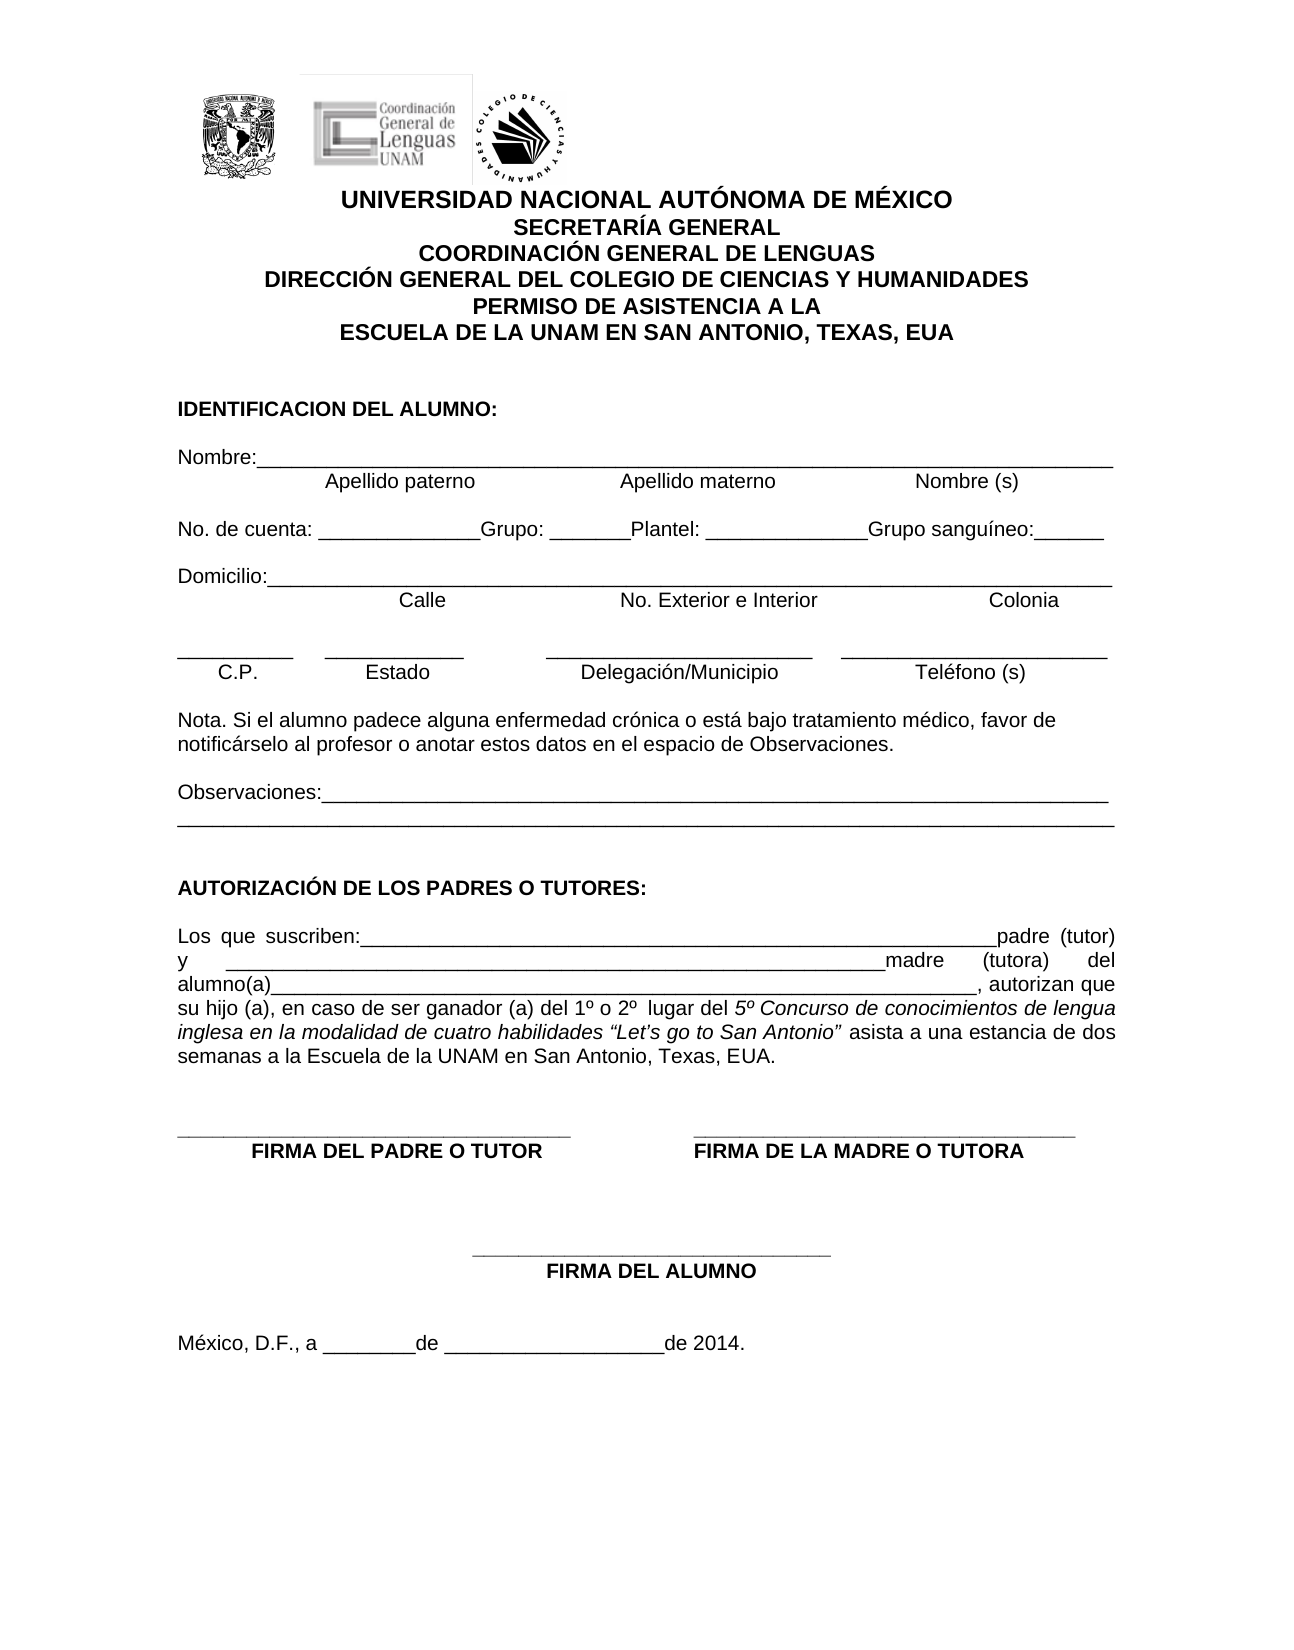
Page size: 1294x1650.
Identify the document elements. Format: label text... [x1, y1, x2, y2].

text PERMISO DE ASISTENCIA A LA [177, 293, 1116, 319]
text UNIVERSIDAD NACIONAL AUTÓNOMA DE MÉXICO [177, 185, 1116, 214]
text Calle No. Exterior e Interior Colonia [177, 588, 1116, 612]
text Nota. Si el alumno padece alguna enfermedad crónica o está bajo tratamiento médico, favor de notificárselo al profesor o anotar estos datos en el espacio de Observaciones. [177, 708, 1116, 756]
text __________________________________ _________________________________ [177, 1115, 1116, 1139]
text _______________________________ [177, 1235, 1116, 1259]
text México, D.F., a ________de ___________________de 2014. [177, 1331, 1116, 1355]
text Domicilio:_________________________________________________________________________ [177, 564, 1116, 588]
text SECRETARÍA GENERAL [177, 214, 1116, 240]
text AUTORIZACIÓN DE LOS PADRES O TUTORES: [177, 876, 1116, 900]
text DIRECCIÓN GENERAL DEL COLEGIO DE CIENCIAS Y HUMANIDADES [177, 266, 1116, 293]
text __________ ____________ _______________________ _______________________ [177, 636, 1116, 660]
text ESCUELA DE LA UNAM EN SAN ANTONIO, TEXAS, EUA [177, 319, 1116, 346]
text FIRMA DEL PADRE O TUTOR FIRMA DE LA MADRE O TUTORA [177, 1139, 1116, 1163]
text Apellido paterno Apellido materno Nombre (s) [251, 468, 1116, 492]
text No. de cuenta: ______________Grupo: _______Plantel: ______________Grupo sanguíneo:______ [177, 516, 1116, 540]
text C.P. Estado Delegación/Municipio Teléfono (s) [177, 660, 1116, 684]
picture [177, 73, 567, 185]
text Observaciones:_____________________________________________________________________________________________________________________________________________________ [177, 780, 1116, 828]
text Los que suscriben:_______________________________________________________padre (tutor) y _________________________________________________________madre (tutora) del alumno(a)_____________________________________________________________, autorizan que su hijo (a), en caso de ser ganador (a) del 1º o 2º lugar del 5º Concurso de conocimientos de lengua inglesa en la modalidad de cuatro habilidades “Let’s go to San Antonio” asista a una estancia de dos semanas a la Escuela de la UNAM en San Antonio, Texas, EUA. [177, 924, 1116, 1067]
text IDENTIFICACION DEL ALUMNO: [177, 397, 1116, 421]
text COORDINACIÓN GENERAL DE LENGUAS [177, 240, 1116, 266]
text Nombre:__________________________________________________________________________ [177, 444, 1116, 468]
text FIRMA DEL ALUMNO [177, 1259, 1116, 1283]
